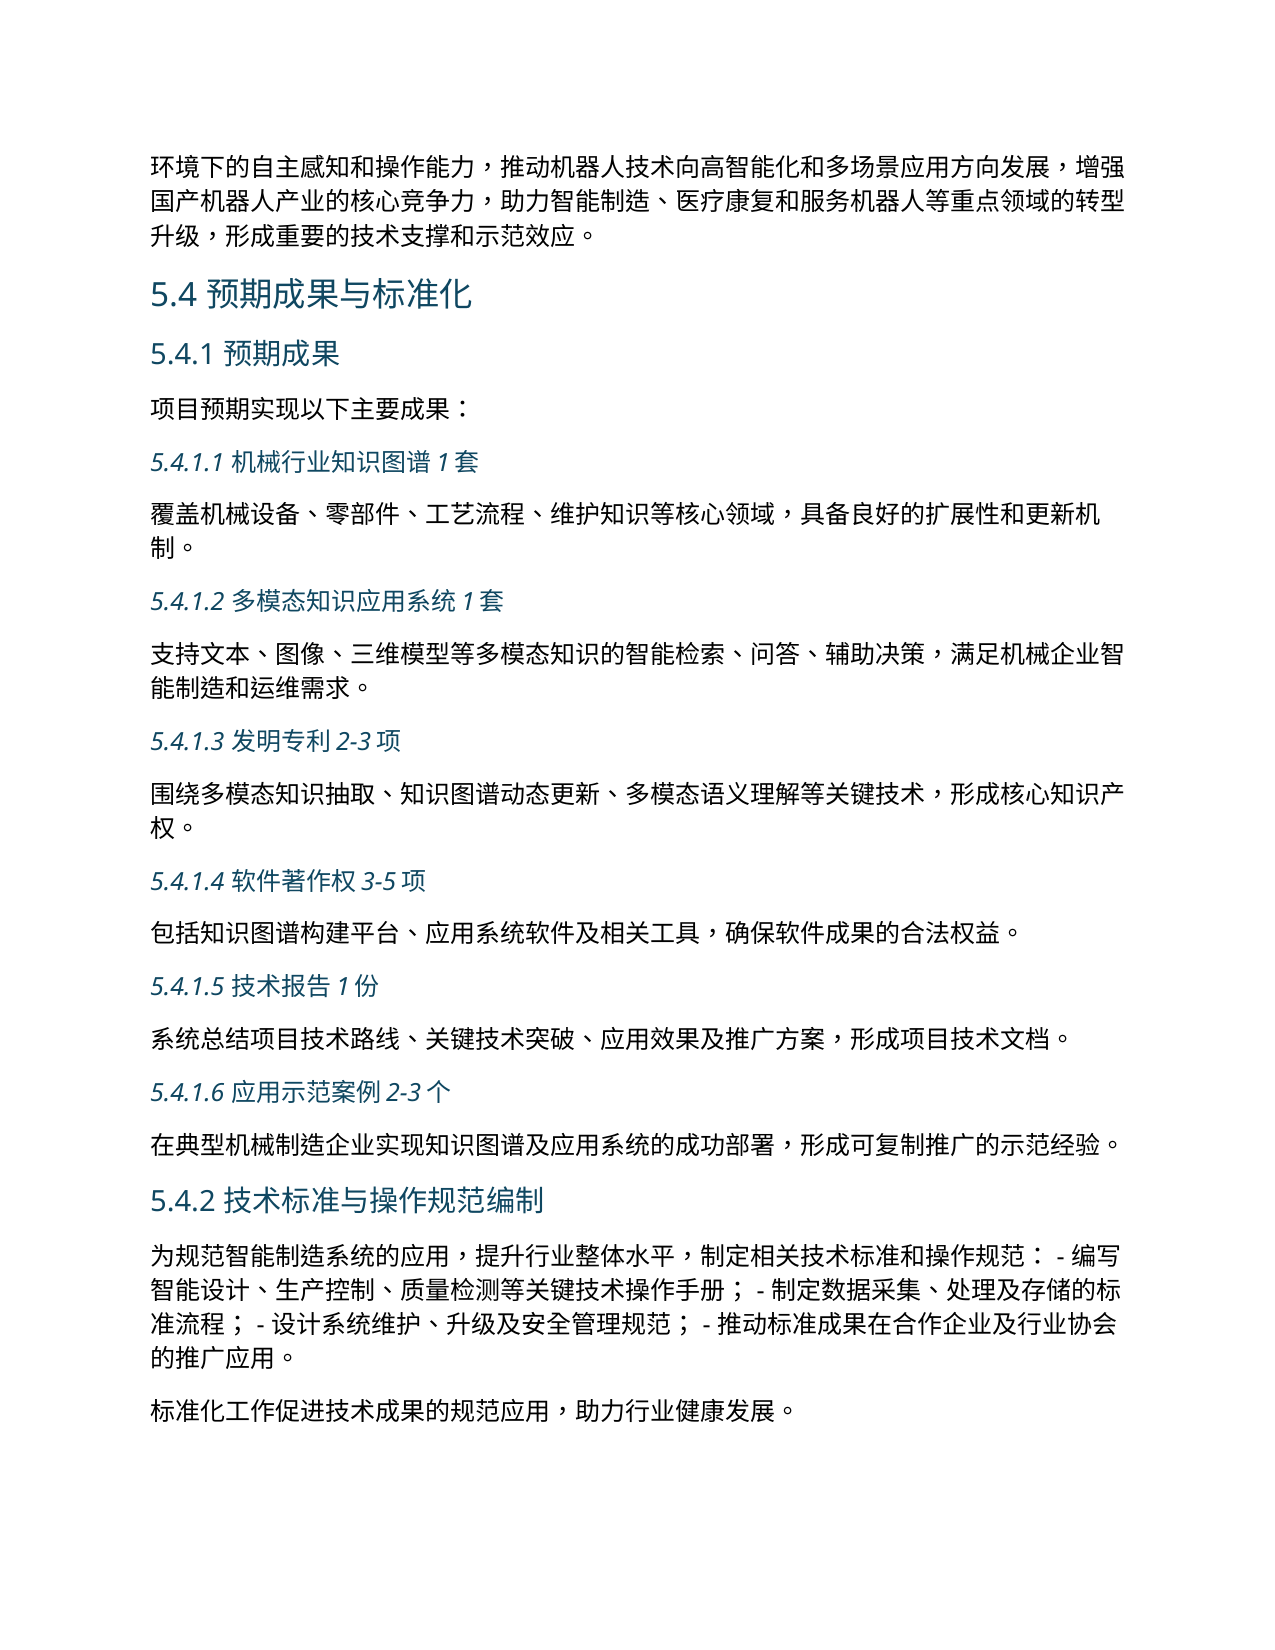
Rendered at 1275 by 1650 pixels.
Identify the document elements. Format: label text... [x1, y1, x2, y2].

text 系统总结项目技术路线、关键技术突破、应用效果及推广方案，形成项目技术文档。 [150, 1022, 1125, 1056]
text 在典型机械制造企业实现知识图谱及应用系统的成功部署，形成可复制推广的示范经验。 [150, 1127, 1125, 1161]
subtitle 5.4.1.5 技术报告1份 [150, 969, 1125, 1003]
subtitle 5.4.1.4 软件著作权3-5项 [150, 863, 1125, 897]
subtitle 5.4.1.1 机械行业知识图谱1套 [150, 444, 1125, 478]
subtitle 5.4.1 预期成果 [150, 333, 1125, 373]
subtitle 5.4.1.3 发明专利2-3项 [150, 724, 1125, 758]
text 支持文本、图像、三维模型等多模态知识的智能检索、问答、辅助决策，满足机械企业智能制造和运维需求。 [150, 637, 1125, 705]
subtitle 5.4.1.2 多模态知识应用系统1套 [150, 584, 1125, 618]
text 围绕多模态知识抽取、知识图谱动态更新、多模态语义理解等关键技术，形成核心知识产权。 [150, 776, 1125, 844]
text 项目预期实现以下主要成果： [150, 391, 1125, 426]
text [150, 150, 1125, 252]
subtitle 5.4 预期成果与标准化 [150, 271, 1125, 316]
text 包括知识图谱构建平台、应用系统软件及相关工具，确保软件成果的合法权益。 [150, 916, 1125, 950]
subtitle 5.4.1.6 应用示范案例2-3个 [150, 1074, 1125, 1109]
text 覆盖机械设备、零部件、工艺流程、维护知识等核心领域，具备良好的扩展性和更新机制。 [150, 497, 1125, 565]
text 标准化工作促进技术成果的规范应用，助力行业健康发展。 [150, 1394, 1125, 1428]
text 为规范智能制造系统的应用，提升行业整体水平，制定相关技术标准和操作规范： - 编写智能设计、生产控制、质量检测等关键技术操作手册； - 制定数据采集、处理及存储的标准流程； - 设计系统维护、升级及安全管理规范； - 推动标准成果在合作企业及行业协会的推广应用。 [150, 1239, 1125, 1375]
subtitle 5.4.2 技术标准与操作规范编制 [150, 1180, 1125, 1220]
